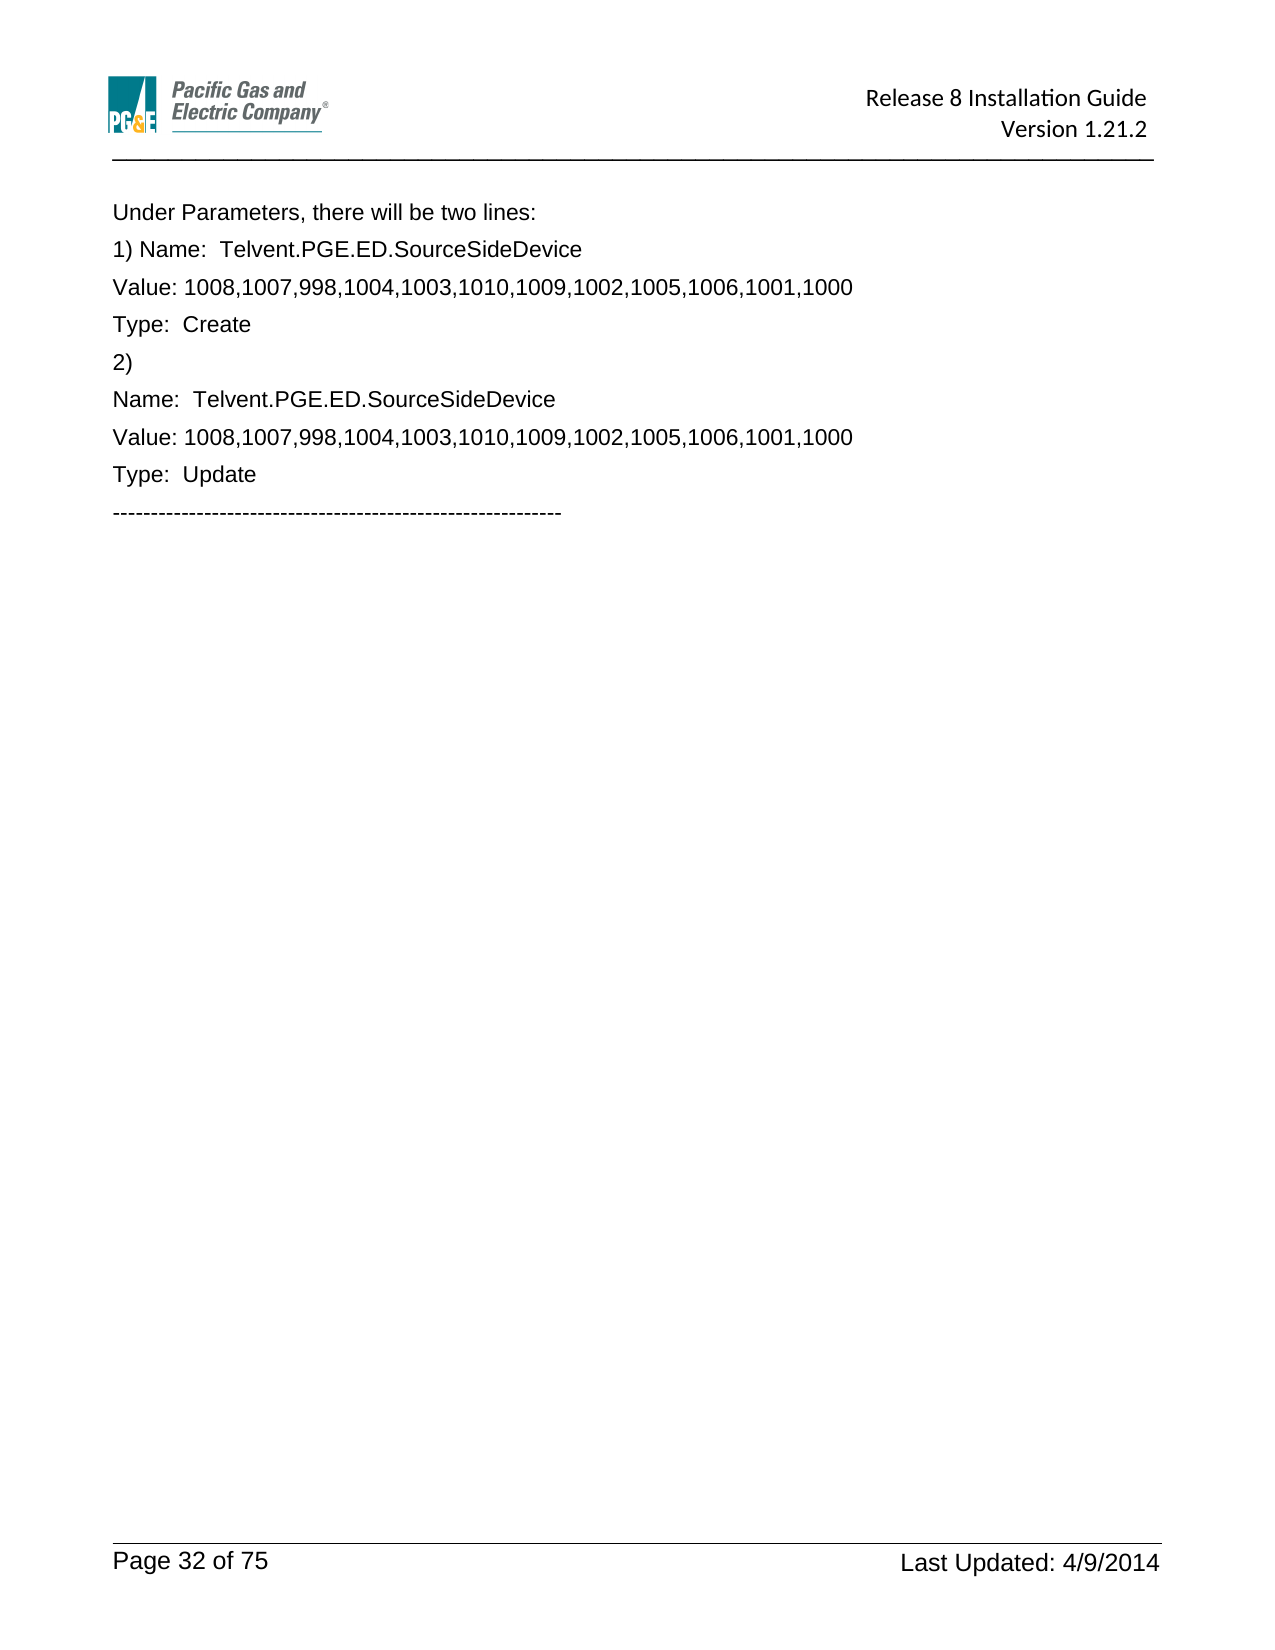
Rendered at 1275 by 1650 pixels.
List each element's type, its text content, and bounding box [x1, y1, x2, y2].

text 2) Name: Telvent.PGE.ED.SourceSideDevice Value: 1008,1007,998,1004,1003,1010,1009,1002,1005,1006,1001,1000 Type: Update [112, 337, 1162, 487]
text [112, 187, 1162, 337]
text ----------------------------------------------------------- [112, 487, 1162, 525]
